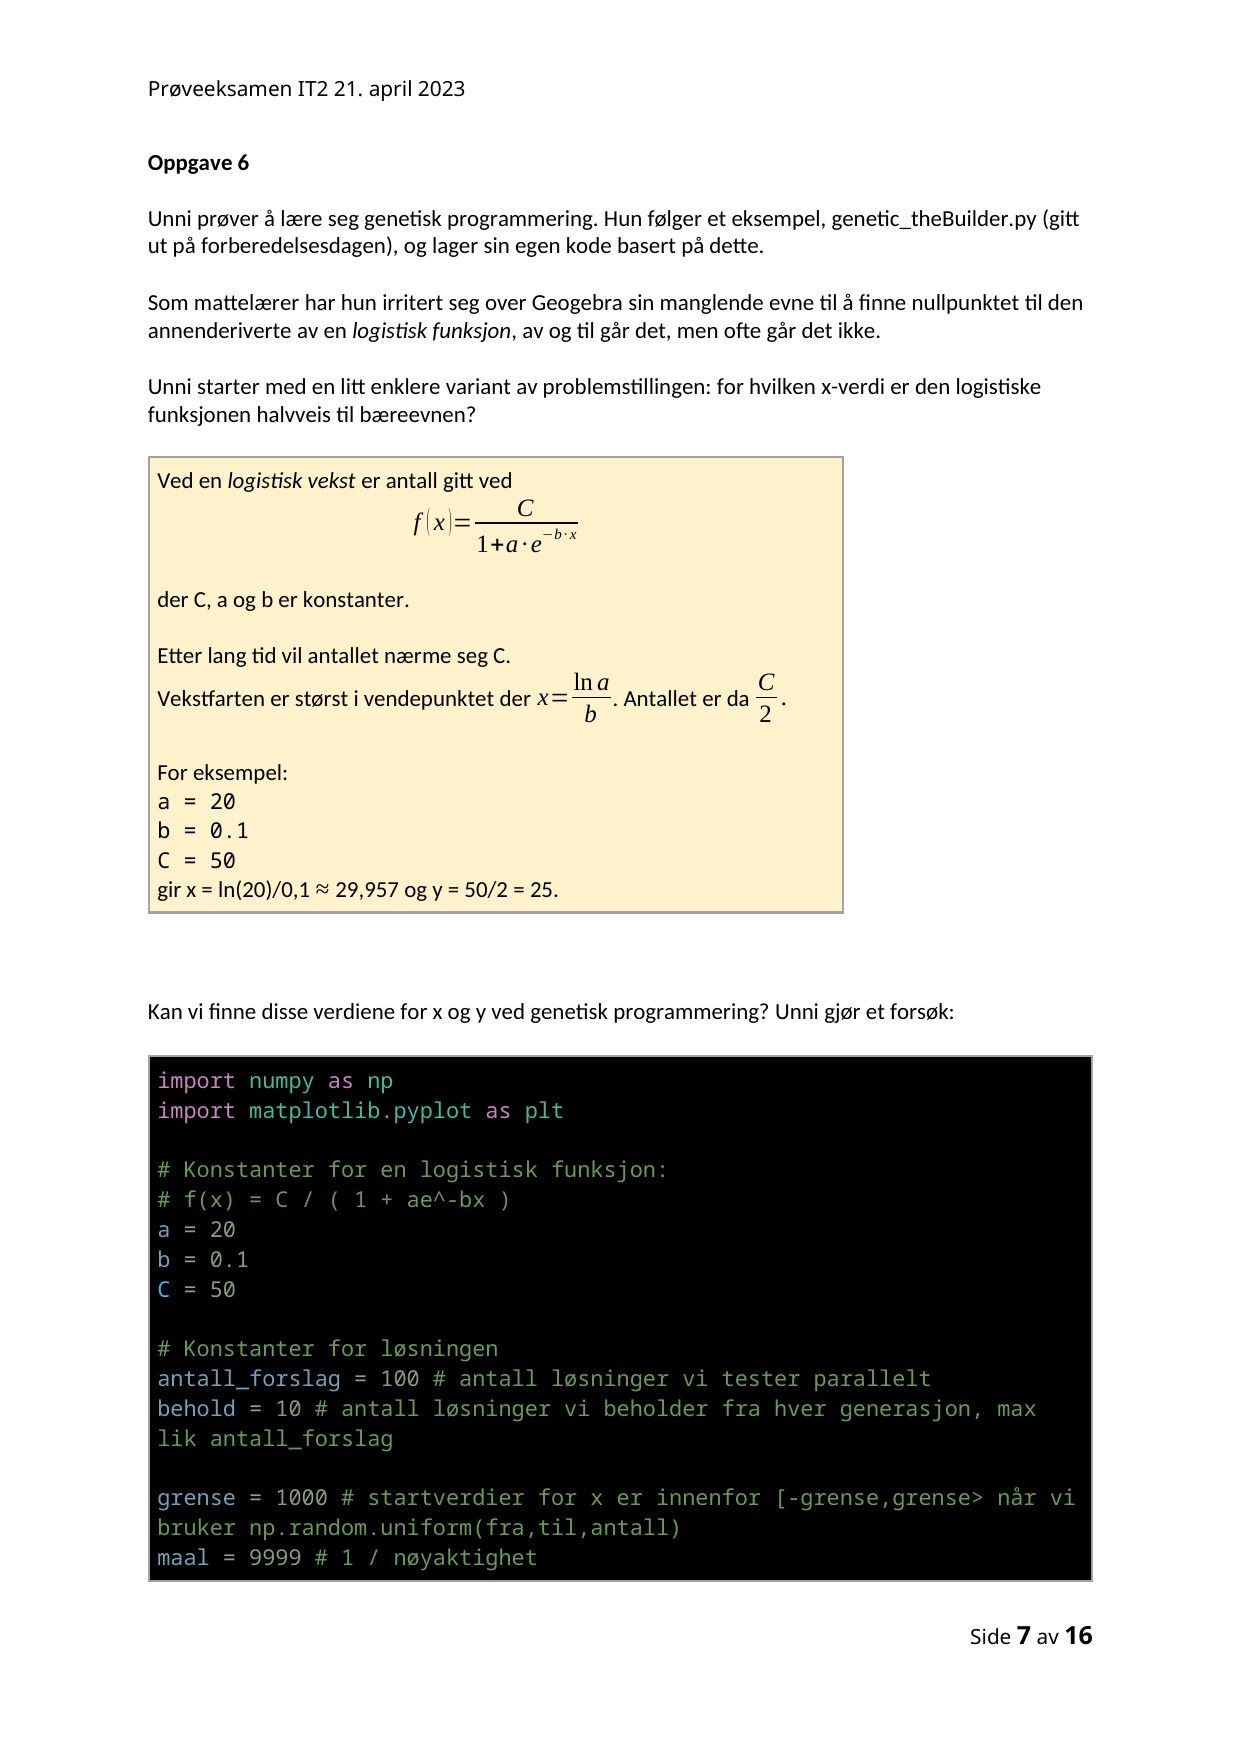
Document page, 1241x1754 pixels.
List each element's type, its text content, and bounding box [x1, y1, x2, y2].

text Unni starter med en litt enklere variant av problemstillingen: for hvilken x-verdi er den logistiske funksjonen halvveis til bæreevnen? [148, 372, 1093, 428]
text Som mattelærer har hun irritert seg over Geogebra sin manglende evne til å finne nullpunktet til den annenderiverte av en logistisk funksjon, av og til går det, men ofte går det ikke. [148, 288, 1093, 344]
text Oppgave 6 [148, 148, 1093, 176]
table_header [150, 1057, 1091, 1580]
table_header Ved en logistisk vekst er antall gitt ved der C, a og b er konstanter. Etter lang tid vil antallet nærme seg C. Vekstfarten er størst i vendepunktet der . Antallet er da For eksempel: a = 20 b = 0.1 C = 50 gir x = ln(20)/0,1 29,957 og y = 50/2 = 25. [150, 458, 842, 911]
text Kan vi finne disse verdiene for x og y ved genetisk programmering? Unni gjør et forsøk: [148, 997, 1093, 1026]
text Unni prøver å lære seg genetisk programmering. Hun følger et eksempel, genetic_theBuilder.py (gitt ut på forberedelsesdagen), og lager sin egen kode basert på dette. [148, 204, 1093, 260]
